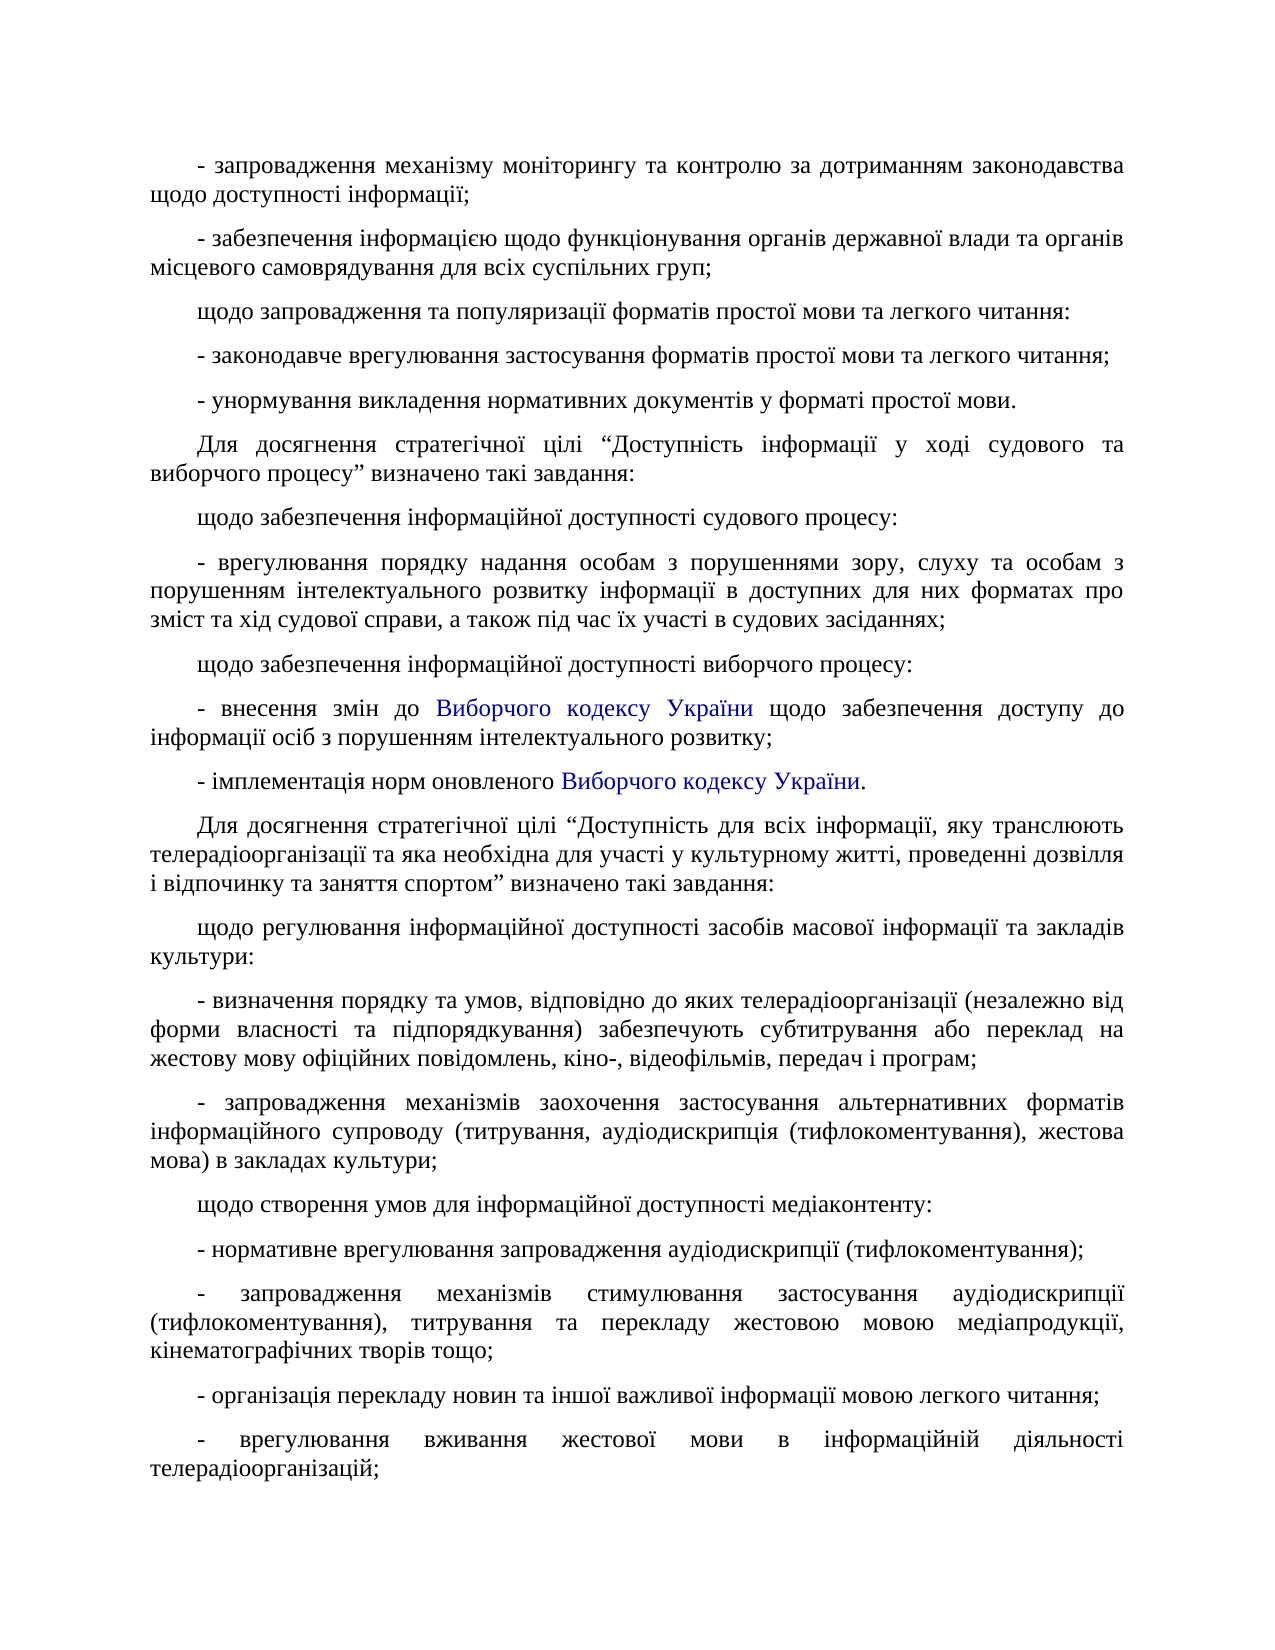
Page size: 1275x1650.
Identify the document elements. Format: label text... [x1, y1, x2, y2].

text щодо регулювання інформаційної доступності засобів масової інформації та закладів культури: [150, 912, 1125, 970]
text - імплементація норм оновленого Виборчого кодексу України. [150, 766, 1125, 795]
text - внесення змін до Виборчого кодексу України щодо забезпечення доступу до інформації осіб з порушенням інтелектуального розвитку; [150, 693, 1125, 751]
text щодо забезпечення інформаційної доступності виборчого процесу: [150, 649, 1125, 677]
text - запровадження механізмів заохочення застосування альтернативних форматів інформаційного супроводу (титрування, аудіодискрипція (тифлокоментування), жестова мова) в закладах культури; [150, 1087, 1125, 1174]
text Для досягнення стратегічної цілі “Доступність для всіх інформації, яку транслюють телерадіоорганізації та яка необхідна для участі у культурному житті, проведенні дозвілля і відпочинку та заняття спортом” визначено такі завдання: [150, 811, 1125, 897]
text - організація перекладу новин та іншої важливої інформації мовою легкого читання; [150, 1380, 1125, 1409]
text - нормативне врегулювання запровадження аудіодискрипції (тифлокоментування); [150, 1234, 1125, 1262]
text - унормування викладення нормативних документів у форматі простої мови. [150, 385, 1125, 414]
text - законодавче врегулювання застосування форматів простої мови та легкого читання; [150, 341, 1125, 369]
text Для досягнення стратегічної цілі “Доступність інформації у ході судового та виборчого процесу” визначено такі завдання: [150, 429, 1125, 487]
text - запровадження механізму моніторингу та контролю за дотриманням законодавства щодо доступності інформації; [150, 150, 1125, 207]
text - врегулювання вживання жестової мови в інформаційній діяльності телерадіоорганізацій; [150, 1424, 1125, 1482]
text - визначення порядку та умов, відповідно до яких телерадіоорганізації (незалежно від форми власності та підпорядкування) забезпечують субтитрування або переклад на жестову мову офіційних повідомлень, кіно-, відеофільмів, передач і програм; [150, 986, 1125, 1072]
text - врегулювання порядку надання особам з порушеннями зору, слуху та особам з порушенням інтелектуального розвитку інформації в доступних для них форматах про зміст та хід судової справи, а також під час їх участі в судових засіданнях; [150, 547, 1125, 633]
text щодо запровадження та популяризації форматів простої мови та легкого читання: [150, 296, 1125, 325]
text щодо забезпечення інформаційної доступності судового процесу: [150, 502, 1125, 531]
text - забезпечення інформацією щодо функціонування органів державної влади та органів місцевого самоврядування для всіх суспільних груп; [150, 223, 1125, 281]
text щодо створення умов для інформаційної доступності медіаконтенту: [150, 1189, 1125, 1218]
text - запровадження механізмів стимулювання застосування аудіодискрипції (тифлокоментування), титрування та перекладу жестовою мовою медіапродукції, кінематографічних творів тощо; [150, 1278, 1125, 1364]
